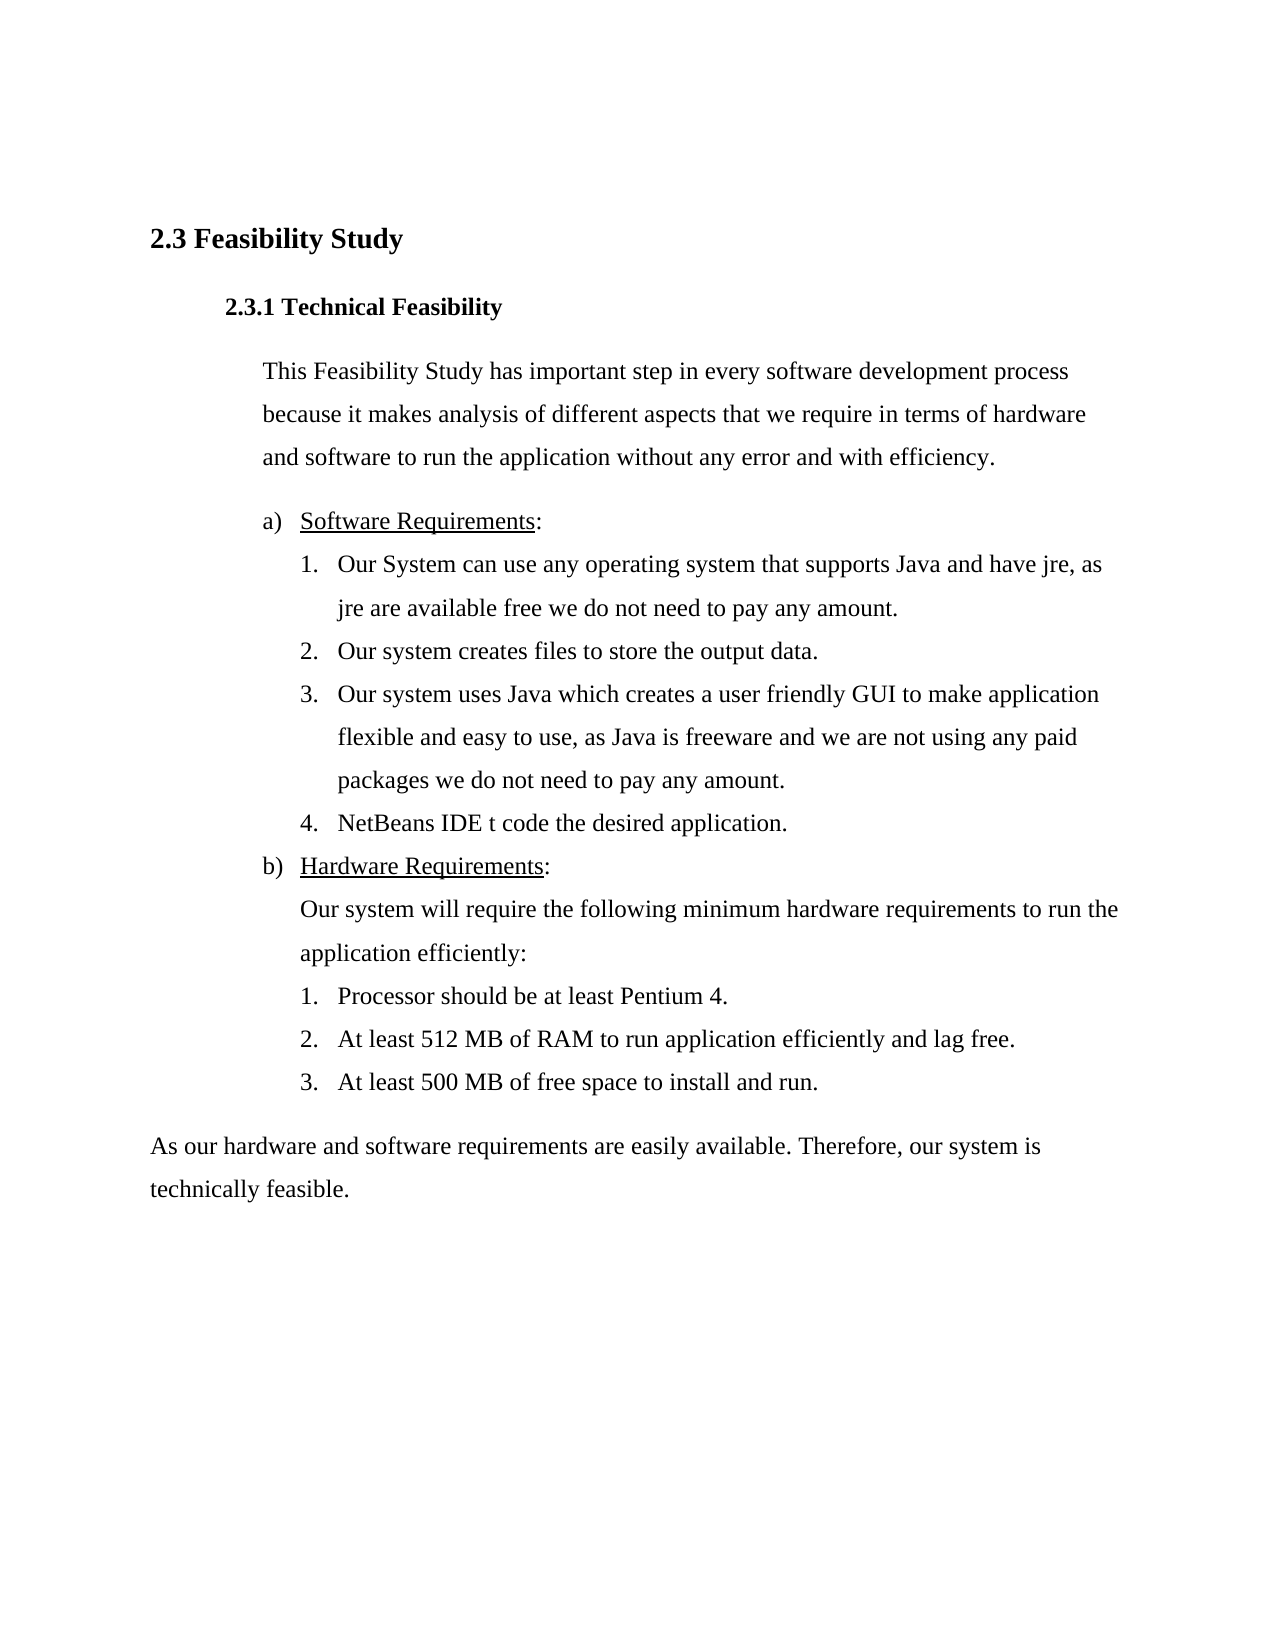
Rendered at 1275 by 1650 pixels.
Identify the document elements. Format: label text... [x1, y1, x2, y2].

list Processor should be at least Pentium 4. [300, 981, 1125, 1009]
list At least 500 MB of free space to install and run. [300, 1067, 1125, 1096]
text 2.3.1 Technical Feasibility [150, 292, 1125, 321]
list Hardware Requirements: [262, 851, 1125, 880]
list Our system uses Java which creates a user friendly GUI to make application flexible and easy to use, as Java is freeware and we are not using any paid packages we do not need to pay any amount. [300, 679, 1125, 794]
text This Feasibility Study has important step in every software development process because it makes analysis of different aspects that we require in terms of hardware and software to run the application without any error and with efficiency. [262, 356, 1125, 471]
list Our system creates files to store the output data. [300, 636, 1125, 664]
text As our hardware and software requirements are easily available. Therefore, our system is technically feasible. [150, 1131, 1125, 1203]
list Our system will require the following minimum hardware requirements to run the application efficiently: [300, 894, 1125, 966]
list Software Requirements: [262, 506, 1125, 535]
list At least 512 MB of RAM to run application efficiently and lag free. [300, 1024, 1125, 1053]
list Our System can use any operating system that supports Java and have jre, as jre are available free we do not need to pay any amount. [300, 549, 1125, 621]
list NetBeans IDE t code the desired application. [300, 808, 1125, 837]
text 2.3 Feasibility Study [150, 221, 1125, 255]
